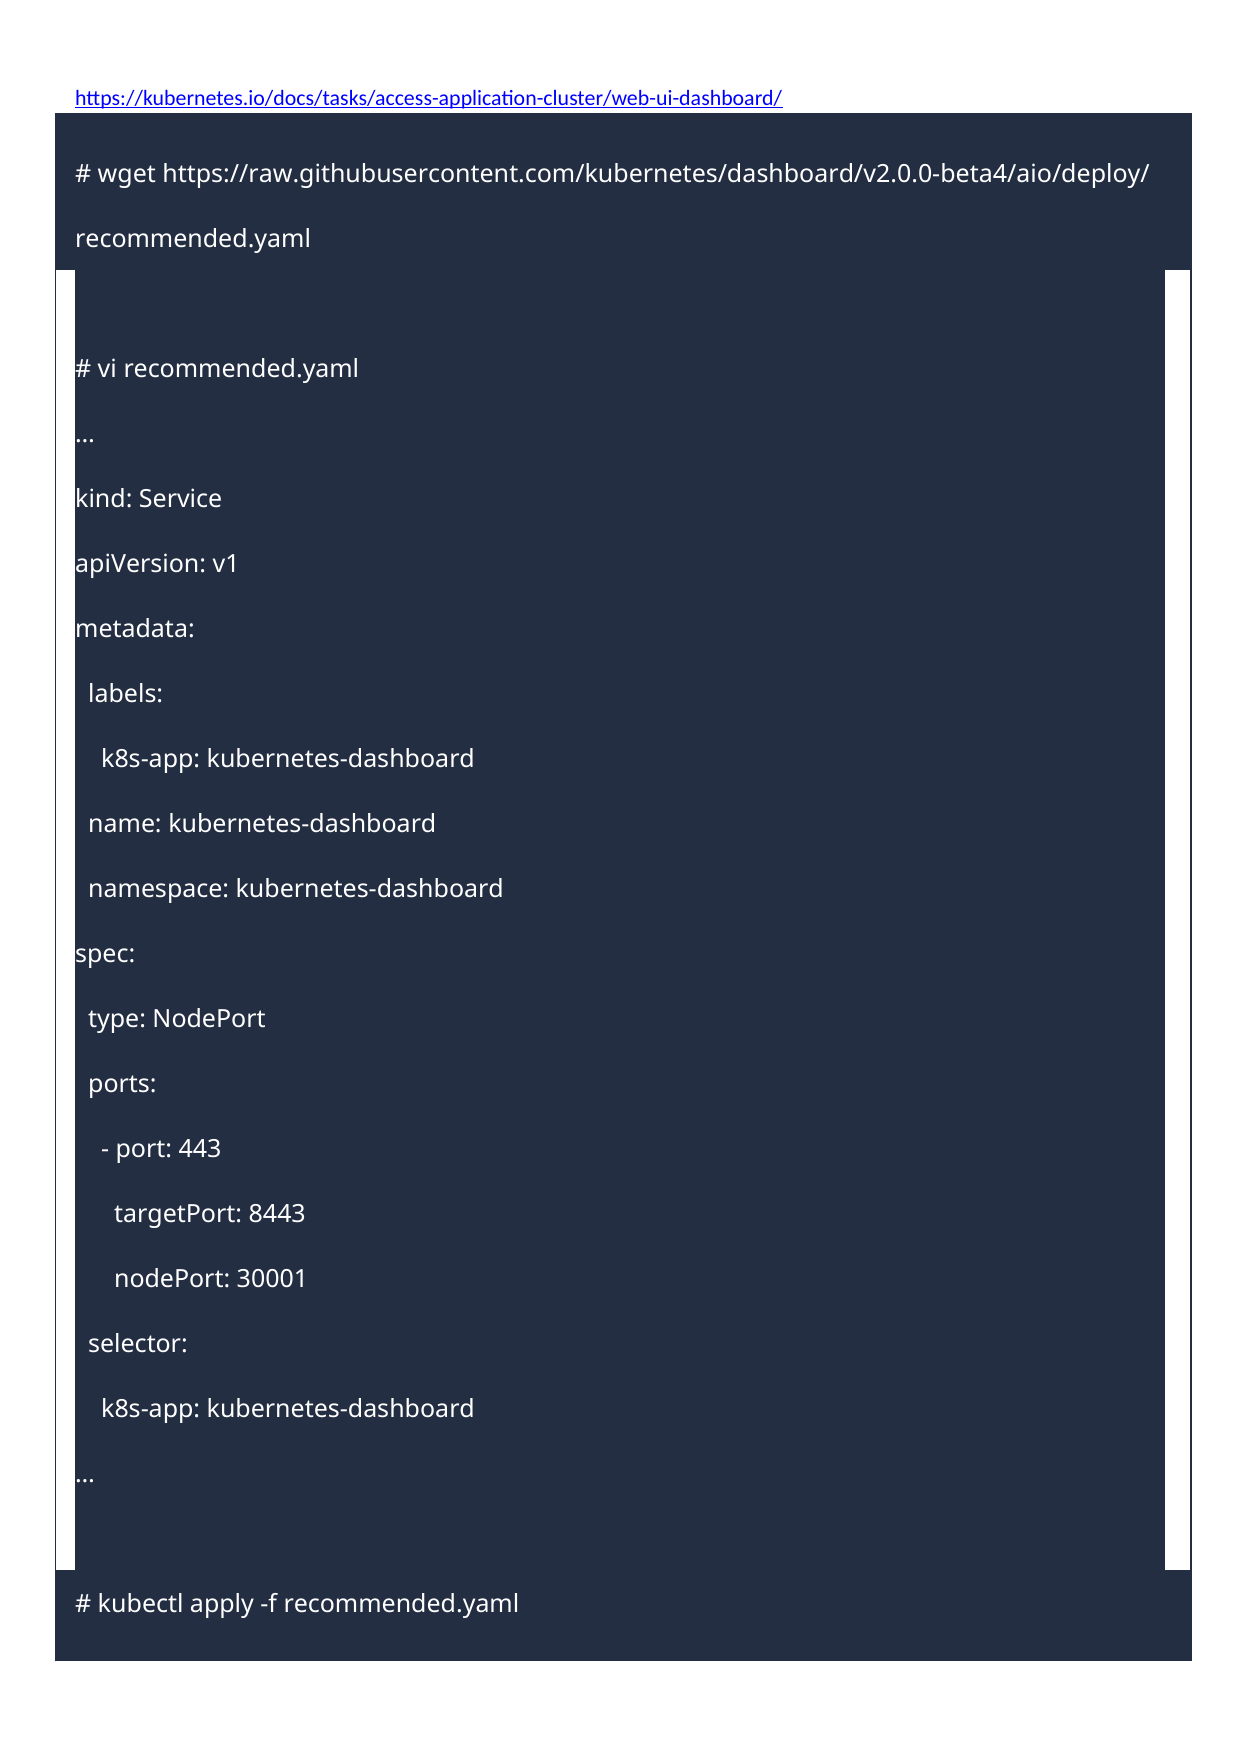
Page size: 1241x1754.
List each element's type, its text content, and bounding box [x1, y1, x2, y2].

text name: kubernetes-dashboard [75, 790, 1165, 855]
text - port: 443 [75, 1115, 1165, 1180]
text nodePort: 30001 [75, 1245, 1165, 1310]
text apiVersion: v1 [75, 530, 1165, 595]
text selector: [75, 1310, 1165, 1375]
text namespace: kubernetes-dashboard [75, 855, 1165, 920]
text kind: Service [75, 465, 1165, 530]
text https://kubernetes.io/docs/tasks/access-application-cluster/web-ui-dashboard/ [75, 81, 1165, 113]
text … [75, 1440, 1165, 1505]
text metadata: [75, 595, 1165, 660]
text type: NodePort [75, 985, 1165, 1050]
text … [75, 400, 1165, 465]
text spec: [75, 920, 1165, 985]
text k8s-app: kubernetes-dashboard [75, 725, 1165, 790]
text # kubectl apply -f recommended.yaml [56, 1543, 1190, 1660]
text ports: [75, 1050, 1165, 1115]
text labels: [75, 660, 1165, 725]
text # vi recommended.yaml [75, 335, 1165, 400]
text targetPort: 8443 [75, 1180, 1165, 1245]
text k8s-app: kubernetes-dashboard [75, 1375, 1165, 1440]
text # wget https://raw.githubusercontent.com/kubernetes/dashboard/v2.0.0-beta4/aio/deploy/recommended.yaml [56, 115, 1190, 270]
